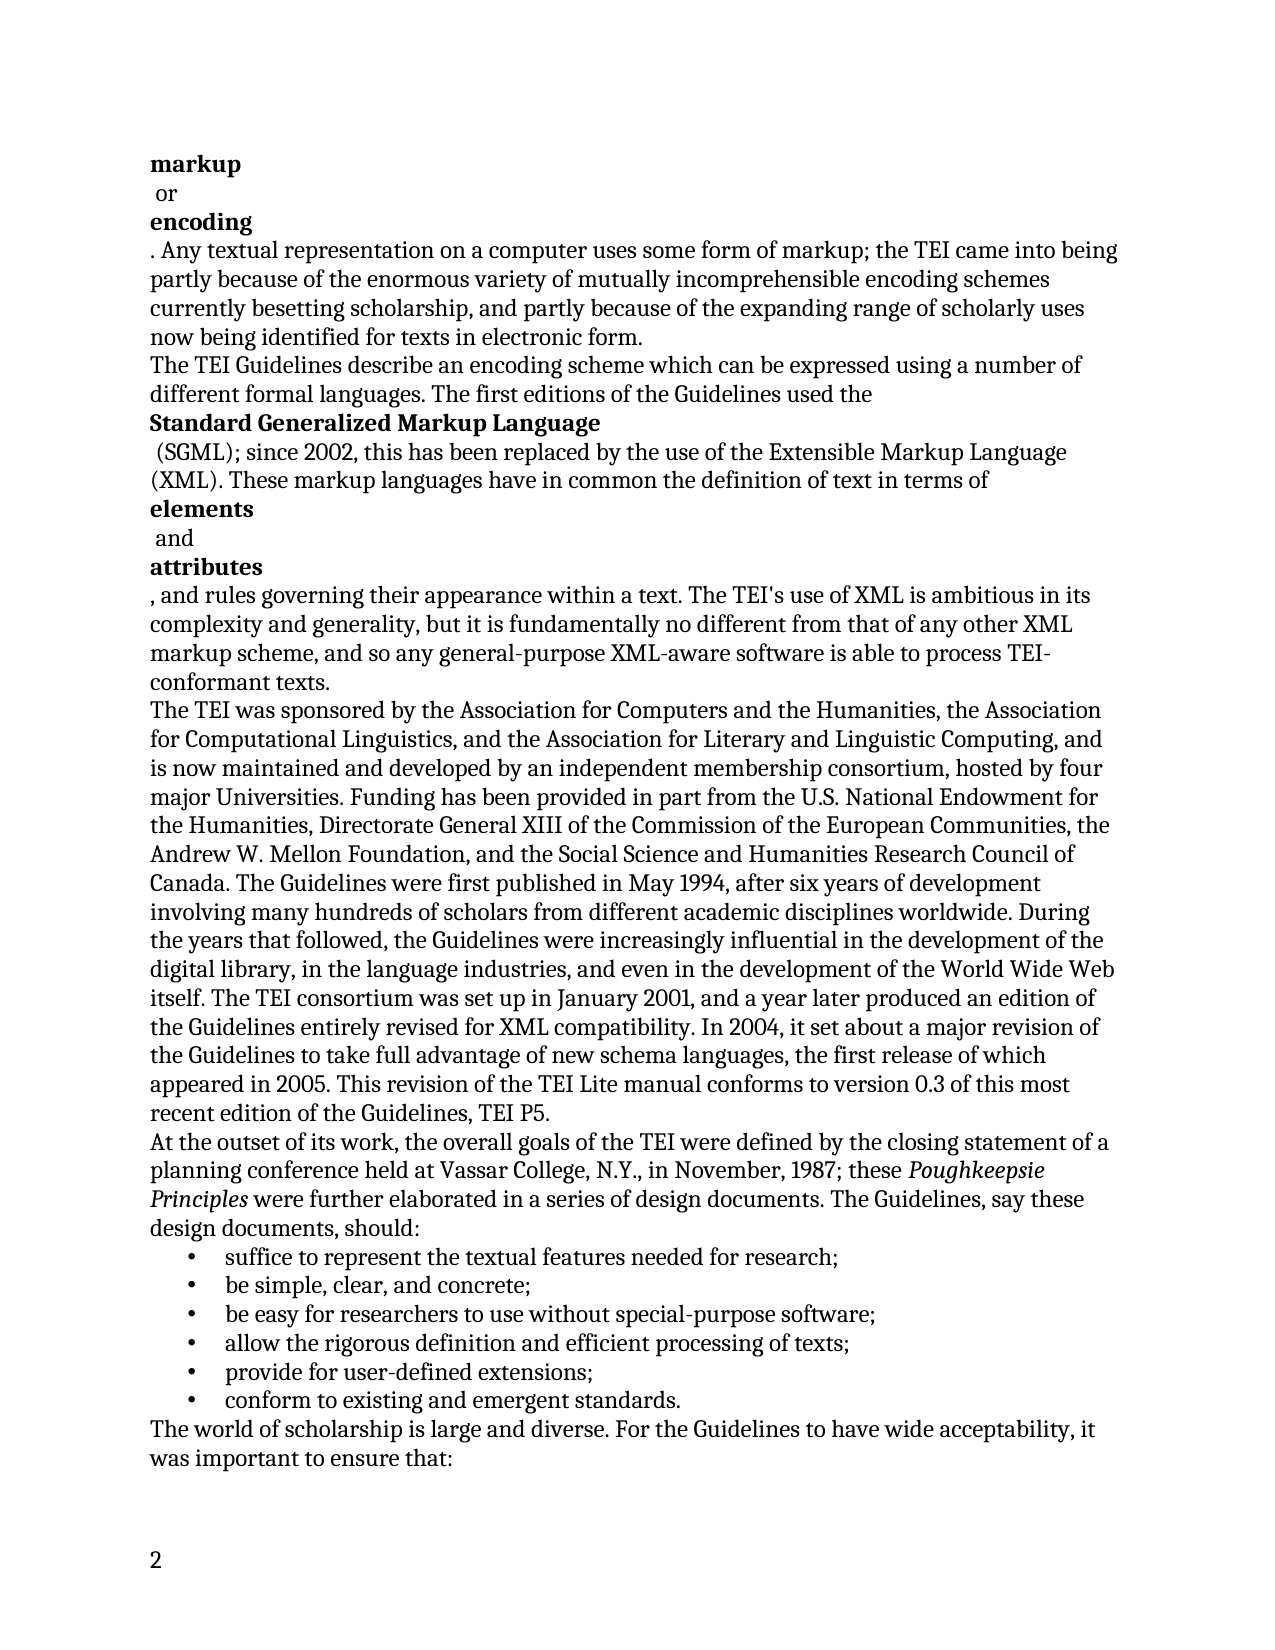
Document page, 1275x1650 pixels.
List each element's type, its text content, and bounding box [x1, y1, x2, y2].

text elements [150, 495, 1125, 524]
list allow the rigorous definition and efficient processing of texts; [187, 1329, 1125, 1357]
text . Any textual representation on a computer uses some form of markup; the TEI came into being partly because of the enormous variety of mutually incomprehensible encoding schemes currently besetting scholarship, and partly because of the expanding range of scholarly uses now being identified for texts in electronic form. [150, 236, 1125, 351]
text and [150, 524, 1125, 552]
text or [150, 179, 1125, 207]
text (SGML); since 2002, this has been replaced by the use of the Extensible Markup Language (XML). These markup languages have in common the definition of text in terms of [150, 437, 1125, 495]
list conform to existing and emergent standards. [187, 1386, 1125, 1415]
text encoding [150, 207, 1125, 236]
text The world of scholarship is large and diverse. For the Guidelines to have wide acceptability, it was important to ensure that: [150, 1415, 1125, 1472]
text Standard Generalized Markup Language [150, 409, 1125, 437]
text attributes [150, 552, 1125, 581]
list be easy for researchers to use without special-purpose software; [187, 1300, 1125, 1329]
list suffice to represent the textual features needed for research; [187, 1242, 1125, 1271]
text The TEI Guidelines describe an encoding scheme which can be expressed using a number of different formal languages. The first editions of the Guidelines used the [150, 351, 1125, 409]
text At the outset of its work, the overall goals of the TEI were defined by the closing statement of a planning conference held at Vassar College, N.Y., in November, 1987; these Poughkeepsie Principles were further elaborated in a series of design documents. The Guidelines, say these design documents, should: [150, 1127, 1125, 1242]
list provide for user-defined extensions; [187, 1357, 1125, 1386]
text markup [150, 150, 1125, 179]
text , and rules governing their appearance within a text. The TEI's use of XML is ambitious in its complexity and generality, but it is fundamentally no different from that of any other XML markup scheme, and so any general-purpose XML-aware software is able to process TEI-conformant texts. [150, 581, 1125, 696]
text The TEI was sponsored by the Association for Computers and the Humanities, the Association for Computational Linguistics, and the Association for Literary and Linguistic Computing, and is now maintained and developed by an independent membership consortium, hosted by four major Universities. Funding has been provided in part from the U.S. National Endowment for the Humanities, Directorate General XIII of the Commission of the European Communities, the Andrew W. Mellon Foundation, and the Social Science and Humanities Research Council of Canada. The Guidelines were first published in May 1994, after six years of development involving many hundreds of scholars from different academic disciplines worldwide. During the years that followed, the Guidelines were increasingly influential in the development of the digital library, in the language industries, and even in the development of the World Wide Web itself. The TEI consortium was set up in January 2001, and a year later produced an edition of the Guidelines entirely revised for XML compatibility. In 2004, it set about a major revision of the Guidelines to take full advantage of new schema languages, the first release of which appeared in 2005. This revision of the TEI Lite manual conforms to version 0.3 of this most recent edition of the Guidelines, TEI P5. [150, 696, 1125, 1127]
list be simple, clear, and concrete; [187, 1271, 1125, 1300]
